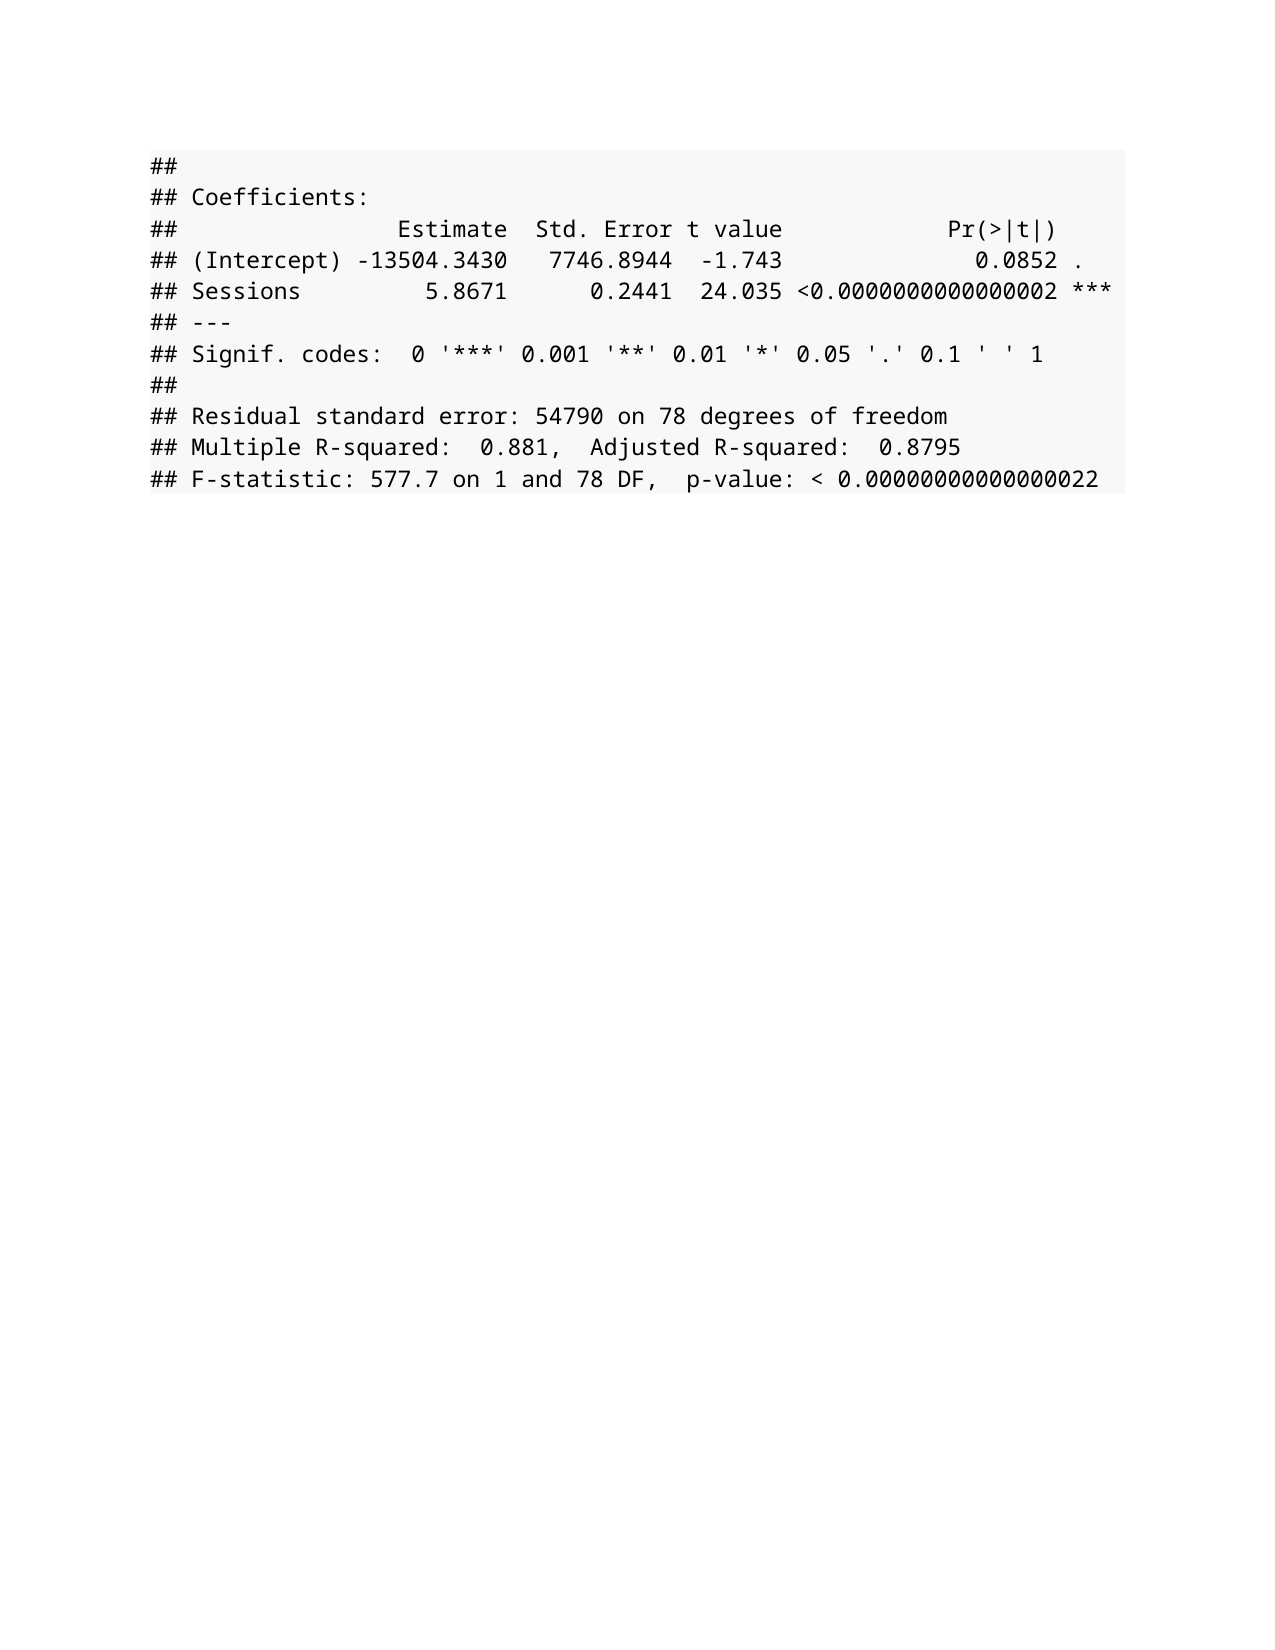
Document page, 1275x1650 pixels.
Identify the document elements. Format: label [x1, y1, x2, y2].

text [150, 150, 1125, 494]
